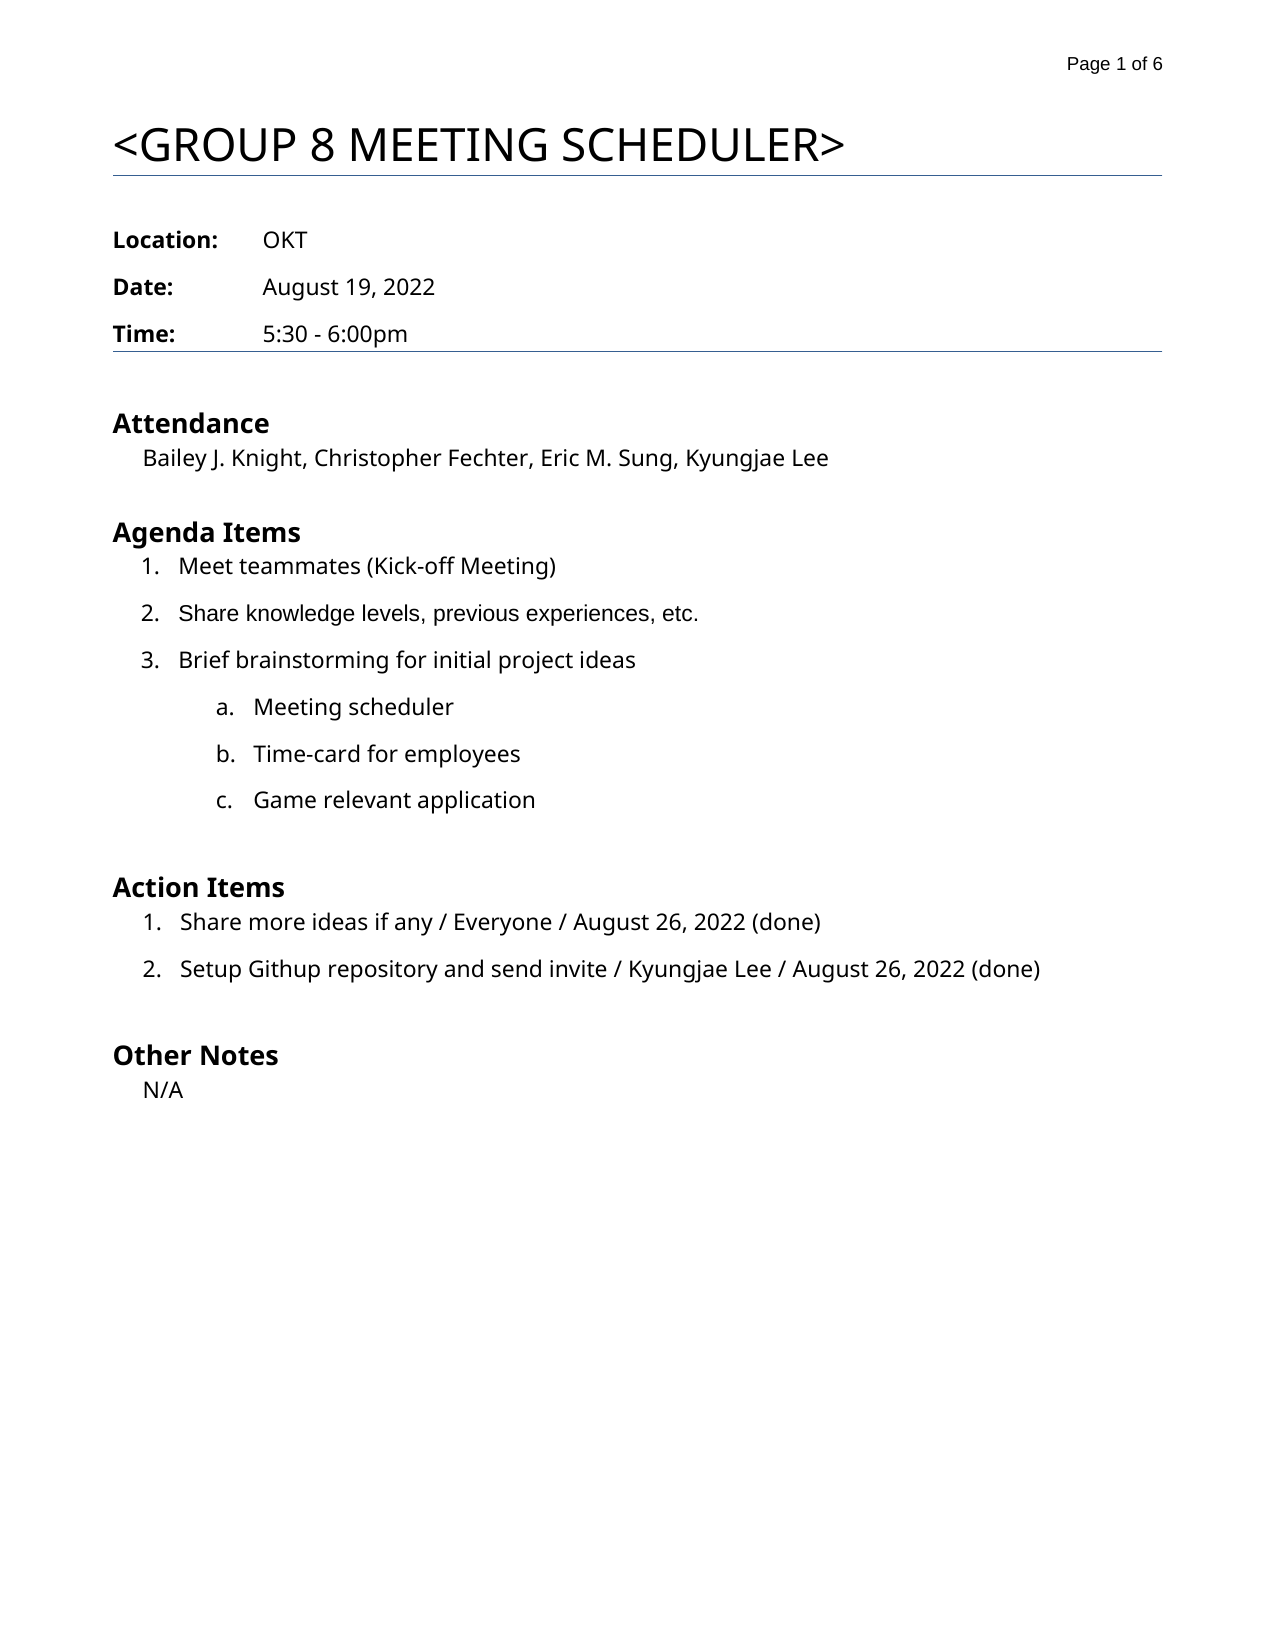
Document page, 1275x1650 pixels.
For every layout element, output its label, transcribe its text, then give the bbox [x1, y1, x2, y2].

text Time: 5:30 - 6:00pm [112, 317, 1162, 352]
list Meeting scheduler [216, 691, 1162, 722]
subtitle Action Items [112, 869, 1162, 906]
text N/A [142, 1074, 1162, 1105]
list Share knowledge levels, previous experiences, etc. [141, 597, 1162, 628]
list Share more ideas if any / Everyone / August 26, 2022 (done) [142, 906, 1162, 937]
title <GROUP 8 MEETING SCHEDULER> [112, 112, 1162, 176]
text Location: OKT [112, 224, 1162, 255]
text Bailey J. Knight, Christopher Fechter, Eric M. Sung, Kyungjae Lee [142, 442, 1162, 473]
subtitle Other Notes [112, 1037, 1162, 1074]
list Brief brainstorming for initial project ideas [141, 644, 1162, 675]
list Time-card for employees [216, 737, 1162, 769]
list Meet teammates (Kick-off Meeting) [141, 550, 1162, 581]
list Game relevant application [216, 784, 1162, 816]
text Date: August 19, 2022 [112, 271, 1162, 302]
subtitle Attendance [112, 405, 1162, 442]
list Setup Githup repository and send invite / Kyungjae Lee / August 26, 2022 (done) [142, 952, 1162, 984]
subtitle Agenda Items [112, 513, 1162, 550]
